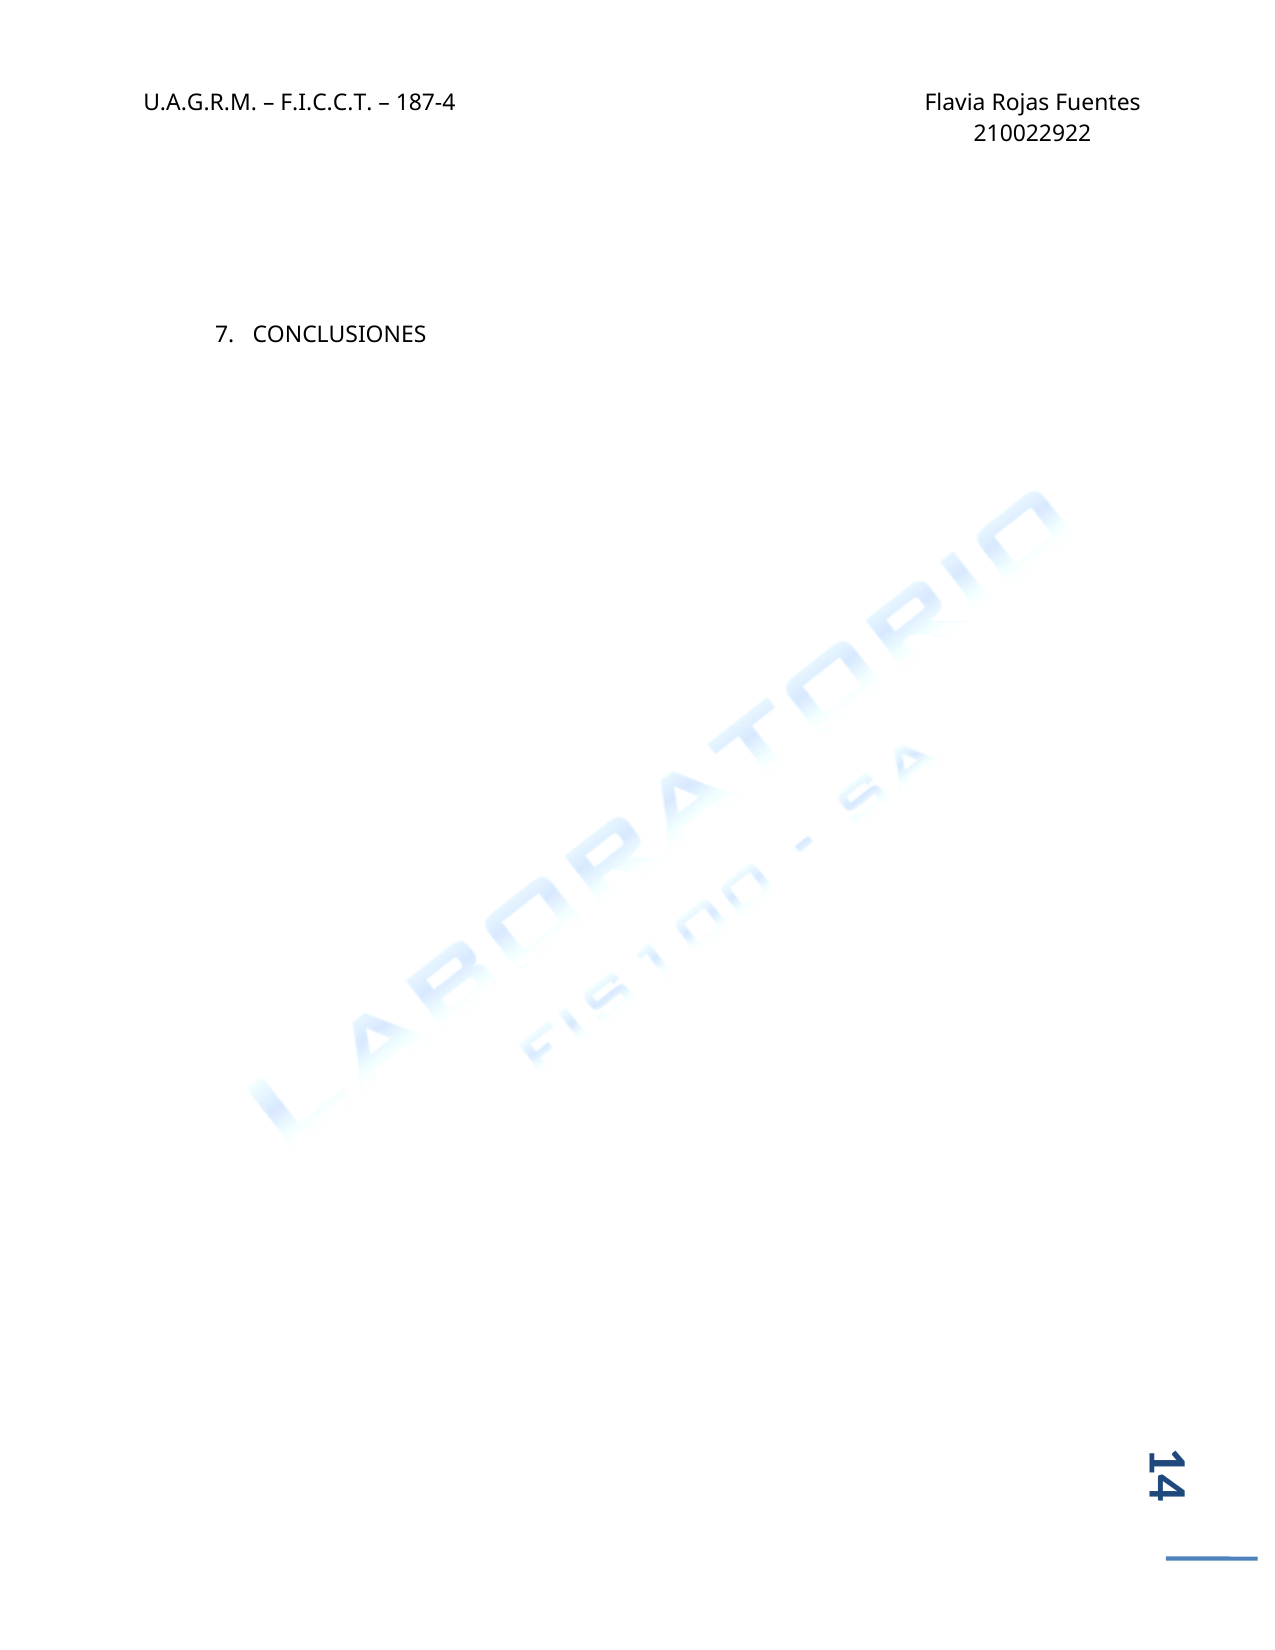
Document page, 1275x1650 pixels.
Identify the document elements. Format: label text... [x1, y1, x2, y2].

list CONCLUSIONES [215, 318, 1098, 349]
